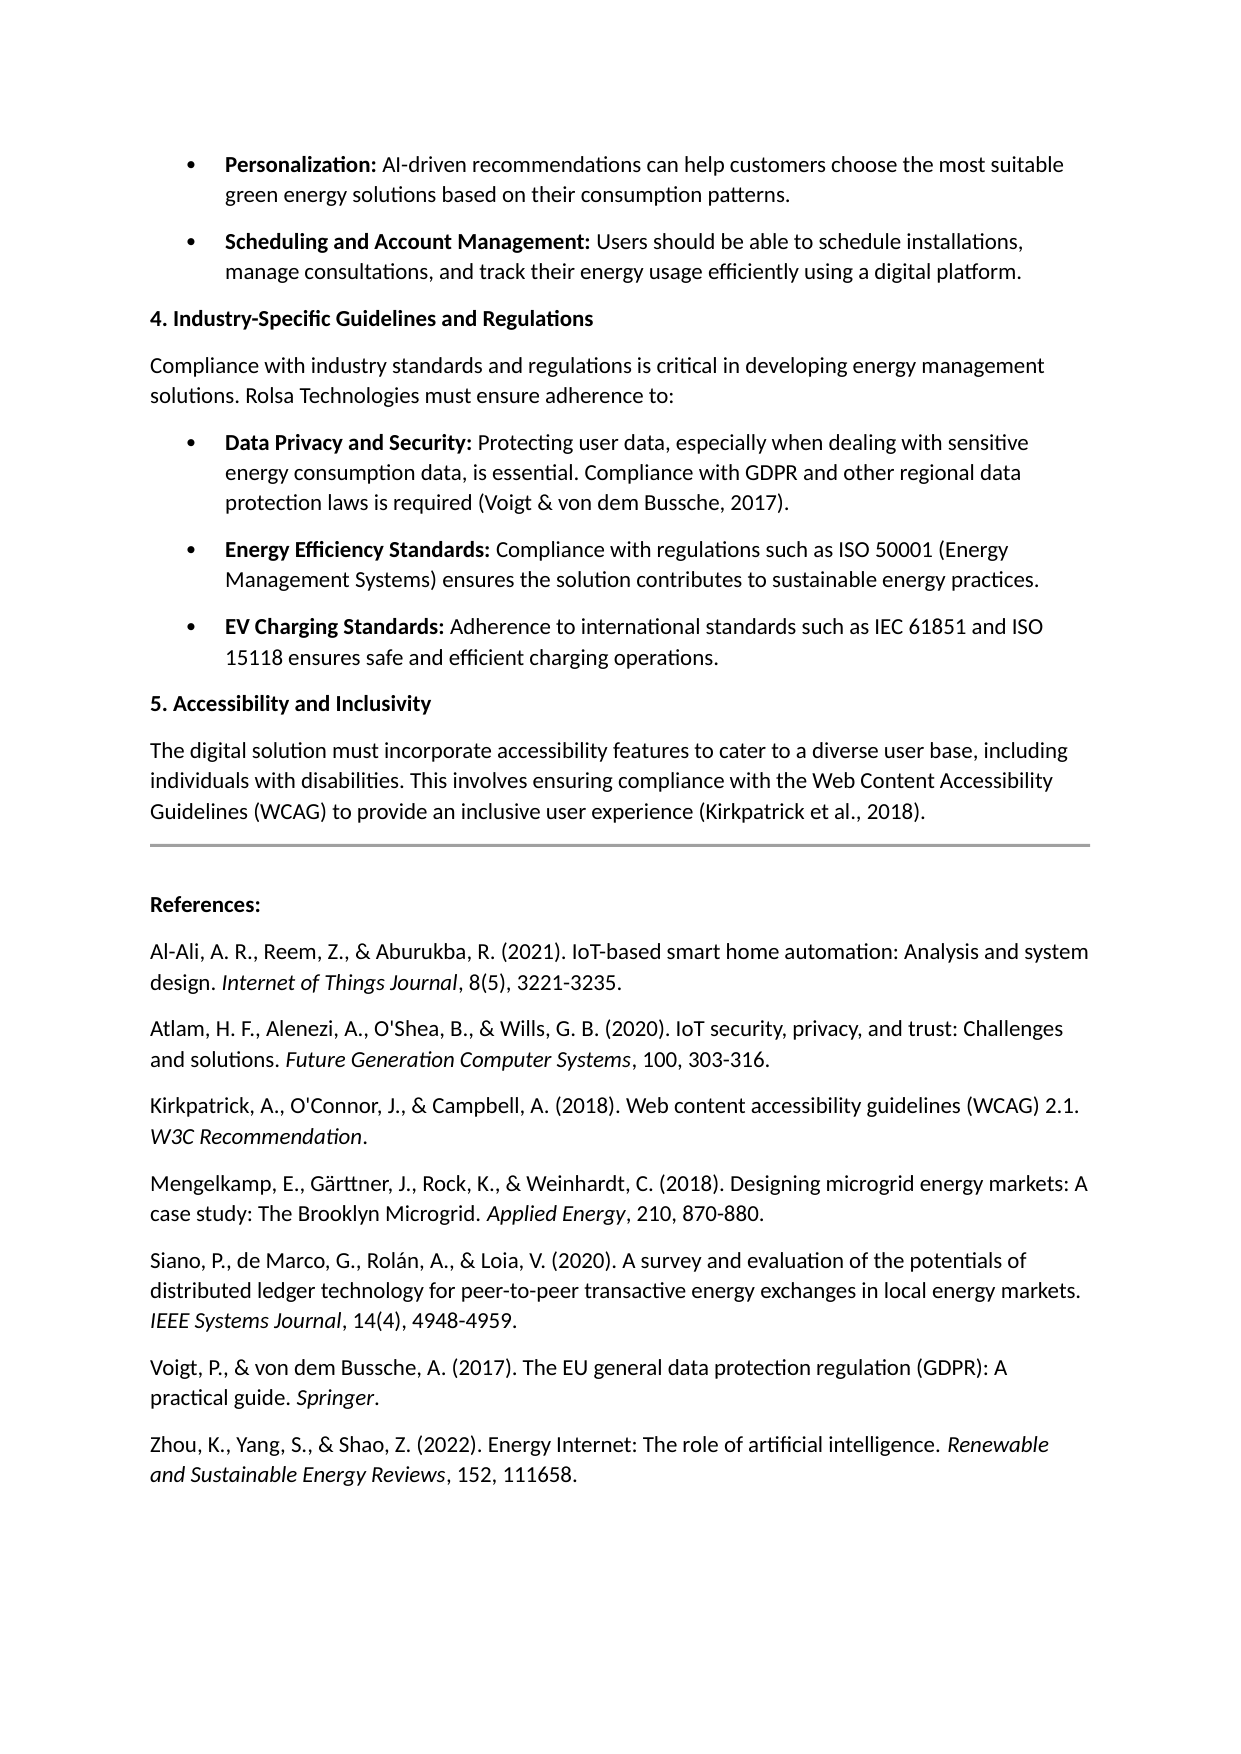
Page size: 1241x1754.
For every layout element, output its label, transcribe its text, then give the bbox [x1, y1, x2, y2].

text Mengelkamp, E., Gärttner, J., Rock, K., & Weinhardt, C. (2018). Designing microgrid energy markets: A case study: The Brooklyn Microgrid. Applied Energy, 210, 870-880. [150, 1169, 1090, 1227]
text Siano, P., de Marco, G., Rolán, A., & Loia, V. (2020). A survey and evaluation of the potentials of distributed ledger technology for peer-to-peer transactive energy exchanges in local energy markets. IEEE Systems Journal, 14(4), 4948-4959. [150, 1246, 1090, 1334]
list Personalization: AI-driven recommendations can help customers choose the most suitable green energy solutions based on their consumption patterns. [187, 150, 1090, 208]
text Al-Ali, A. R., Reem, Z., & Aburukba, R. (2021). IoT-based smart home automation: Analysis and system design. Internet of Things Journal, 8(5), 3221-3235. [150, 937, 1090, 996]
list EV Charging Standards: Adherence to international standards such as IEC 61851 and ISO 15118 ensures safe and efficient charging operations. [187, 612, 1090, 671]
list Scheduling and Account Management: Users should be able to schedule installations, manage consultations, and track their energy usage efficiently using a digital platform. [187, 227, 1090, 285]
text 4. Industry-Specific Guidelines and Regulations [150, 304, 1090, 332]
text References: [150, 891, 1090, 919]
list Energy Efficiency Standards: Compliance with regulations such as ISO 50001 (Energy Management Systems) ensures the solution contributes to sustainable energy practices. [187, 535, 1090, 594]
text Voigt, P., & von dem Bussche, A. (2017). The EU general data protection regulation (GDPR): A practical guide. Springer. [150, 1353, 1090, 1411]
text 5. Accessibility and Inclusivity [150, 689, 1090, 718]
text The digital solution must incorporate accessibility features to cater to a diverse user base, including individuals with disabilities. This involves ensuring compliance with the Web Content Accessibility Guidelines (WCAG) to provide an inclusive user experience (Kirkpatrick et al., 2018). [150, 736, 1090, 825]
text Zhou, K., Yang, S., & Shao, Z. (2022). Energy Internet: The role of artificial intelligence. Renewable and Sustainable Energy Reviews, 152, 111658. [150, 1430, 1090, 1488]
text Compliance with industry standards and regulations is critical in developing energy management solutions. Rolsa Technologies must ensure adherence to: [150, 351, 1090, 409]
list Data Privacy and Security: Protecting user data, especially when dealing with sensitive energy consumption data, is essential. Compliance with GDPR and other regional data protection laws is required (Voigt & von dem Bussche, 2017). [187, 428, 1090, 517]
text Kirkpatrick, A., O'Connor, J., & Campbell, A. (2018). Web content accessibility guidelines (WCAG) 2.1. W3C Recommendation. [150, 1092, 1090, 1150]
text Atlam, H. F., Alenezi, A., O'Shea, B., & Wills, G. B. (2020). IoT security, privacy, and trust: Challenges and solutions. Future Generation Computer Systems, 100, 303-316. [150, 1014, 1090, 1073]
